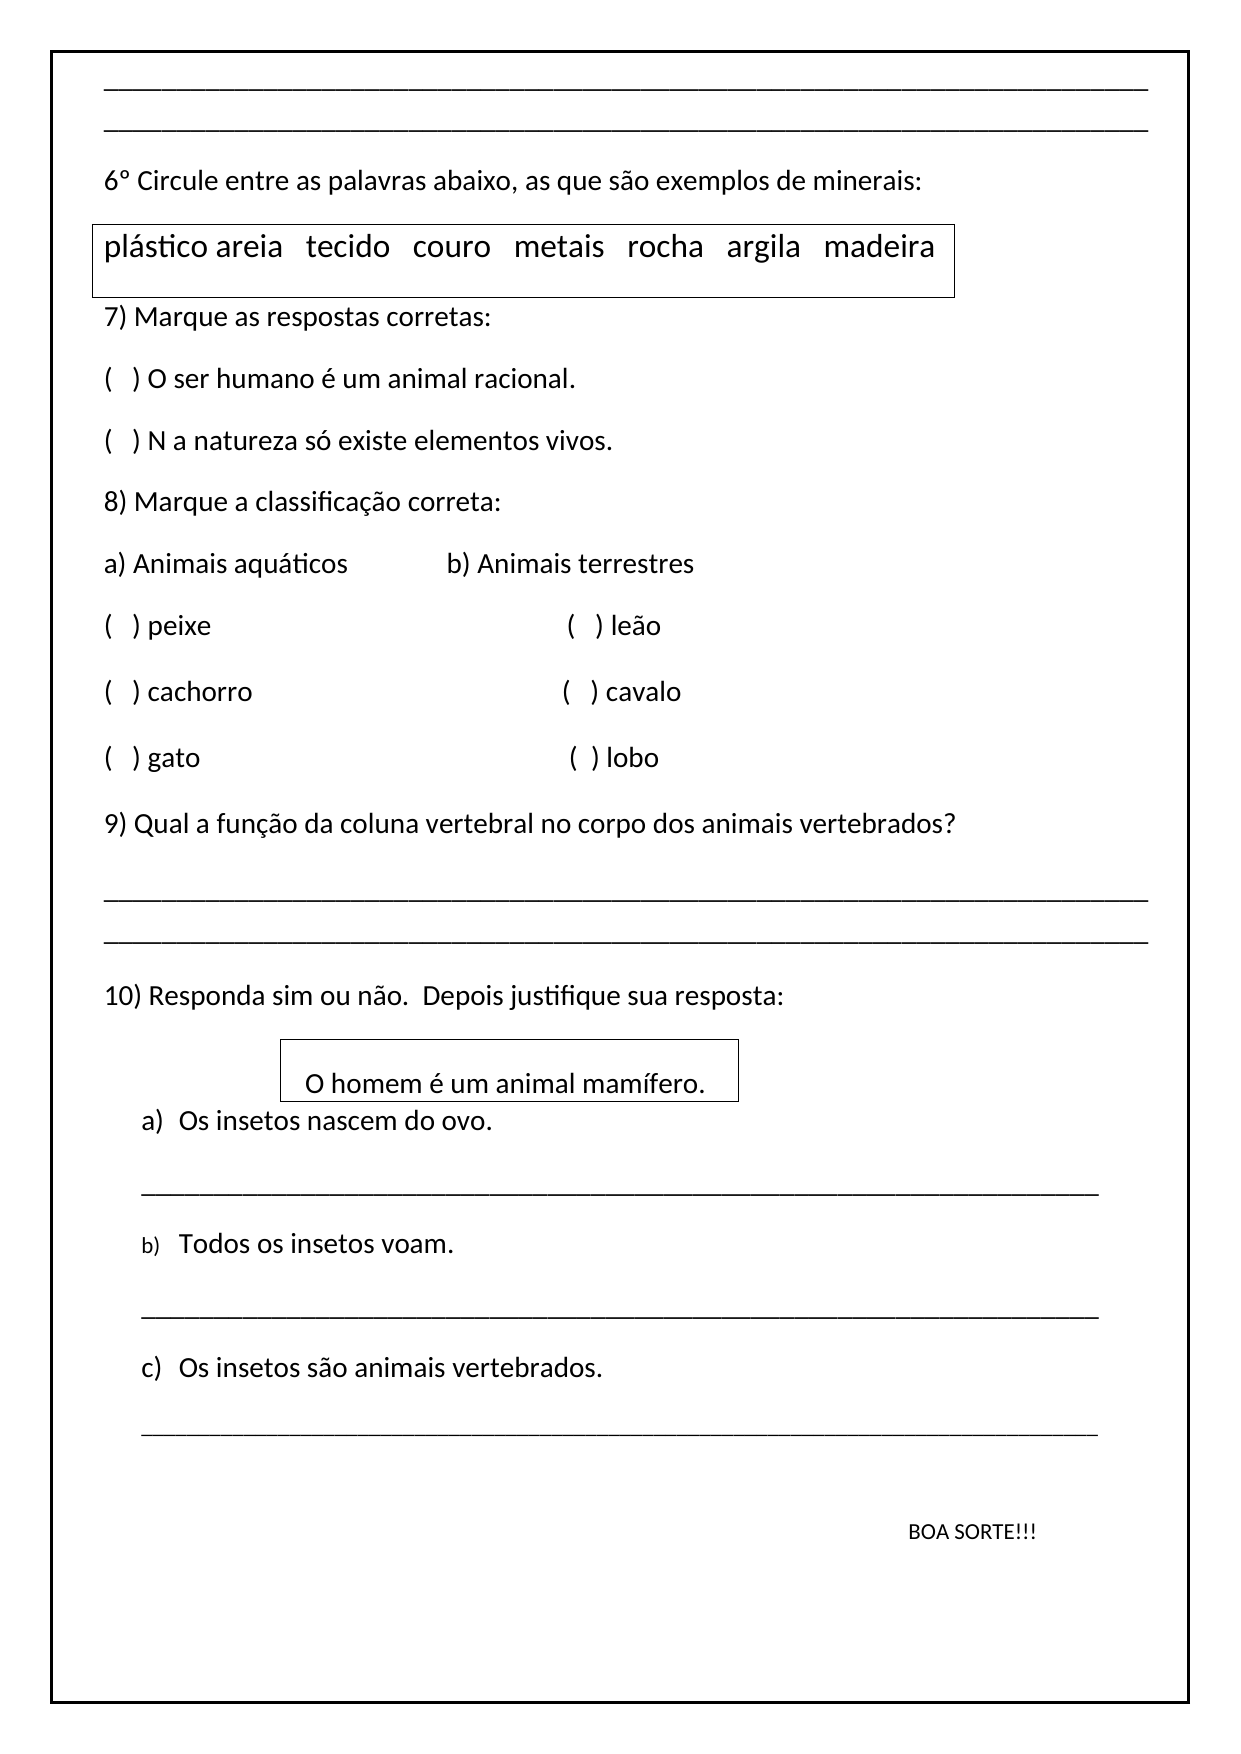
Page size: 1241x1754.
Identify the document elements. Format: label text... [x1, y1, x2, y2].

text 9) Qual a função da coluna vertebral no corpo dos animais vertebrados? [103, 805, 1152, 840]
text ( ) cachorro ( ) cavalo [103, 673, 1152, 708]
text ( ) N a natureza só existe elementos vivos. [103, 422, 1152, 457]
text a) Animais aquáticos b) Animais terrestres [103, 545, 1152, 581]
text 7) Marque as respostas corretas: [103, 298, 1152, 334]
text ( ) O ser humano é um animal racional. [103, 360, 1152, 395]
text ____________________________________________________________________________________ [141, 1411, 1152, 1439]
text __________________________________________________________________ [141, 1164, 1152, 1199]
text 10) Responda sim ou não. Depois justifique sua resposta: [103, 977, 1152, 1013]
text ( ) gato ( ) lobo [103, 739, 1152, 774]
text ________________________________________________________________________________________________________________________________________________ [103, 59, 1152, 136]
table_header O homem é um animal mamífero. [281, 1040, 738, 1101]
text ________________________________________________________________________________________________________________________________________________ [103, 871, 1152, 947]
list Os insetos nascem do ovo. [141, 1102, 1152, 1138]
list Todos os insetos voam. [141, 1226, 1152, 1261]
text ( ) peixe ( ) leão [103, 607, 1152, 642]
text BOA SORTE!!! [141, 1517, 1152, 1545]
list Os insetos são animais vertebrados. [141, 1349, 1152, 1385]
text 8) Marque a classificação correta: [103, 483, 1152, 519]
text 6º Circule entre as palavras abaixo, as que são exemplos de minerais: [103, 162, 1152, 197]
table_header plástico areia tecido couro metais rocha argila madeira [93, 225, 954, 297]
text __________________________________________________________________ [141, 1287, 1152, 1323]
